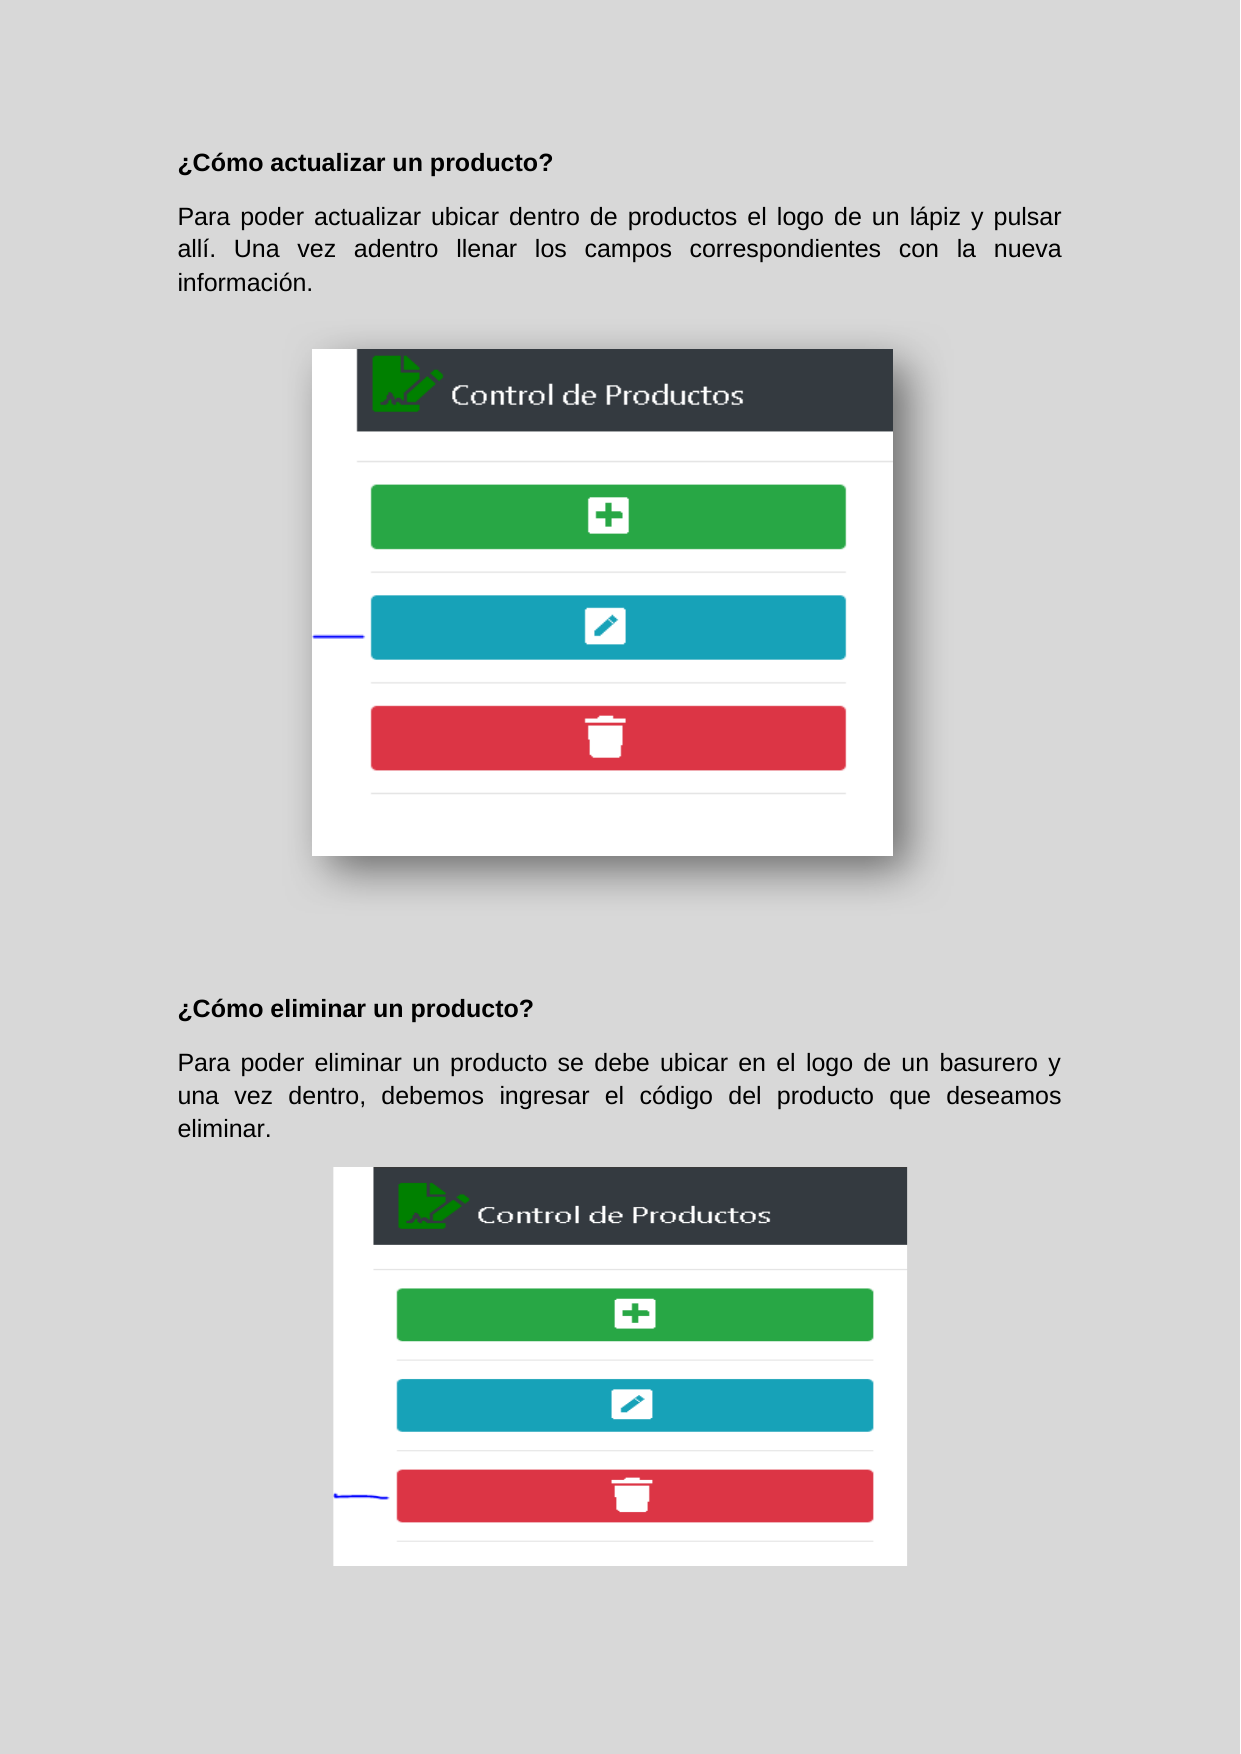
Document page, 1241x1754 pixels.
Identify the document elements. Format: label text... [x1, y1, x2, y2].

text ¿Cómo actualizar un producto? [177, 148, 1063, 176]
text Para poder eliminar un producto se debe ubicar en el logo de un basurero y una vez dentro, debemos ingresar el código del producto que deseamos eliminar. [177, 1048, 1063, 1143]
picture [312, 349, 893, 856]
text ¿Cómo eliminar un producto? [177, 994, 1063, 1023]
picture [333, 1167, 908, 1566]
text Para poder actualizar ubicar dentro de productos el logo de un lápiz y pulsar allí. Una vez adentro llenar los campos correspondientes con la nueva información. [177, 201, 1063, 296]
